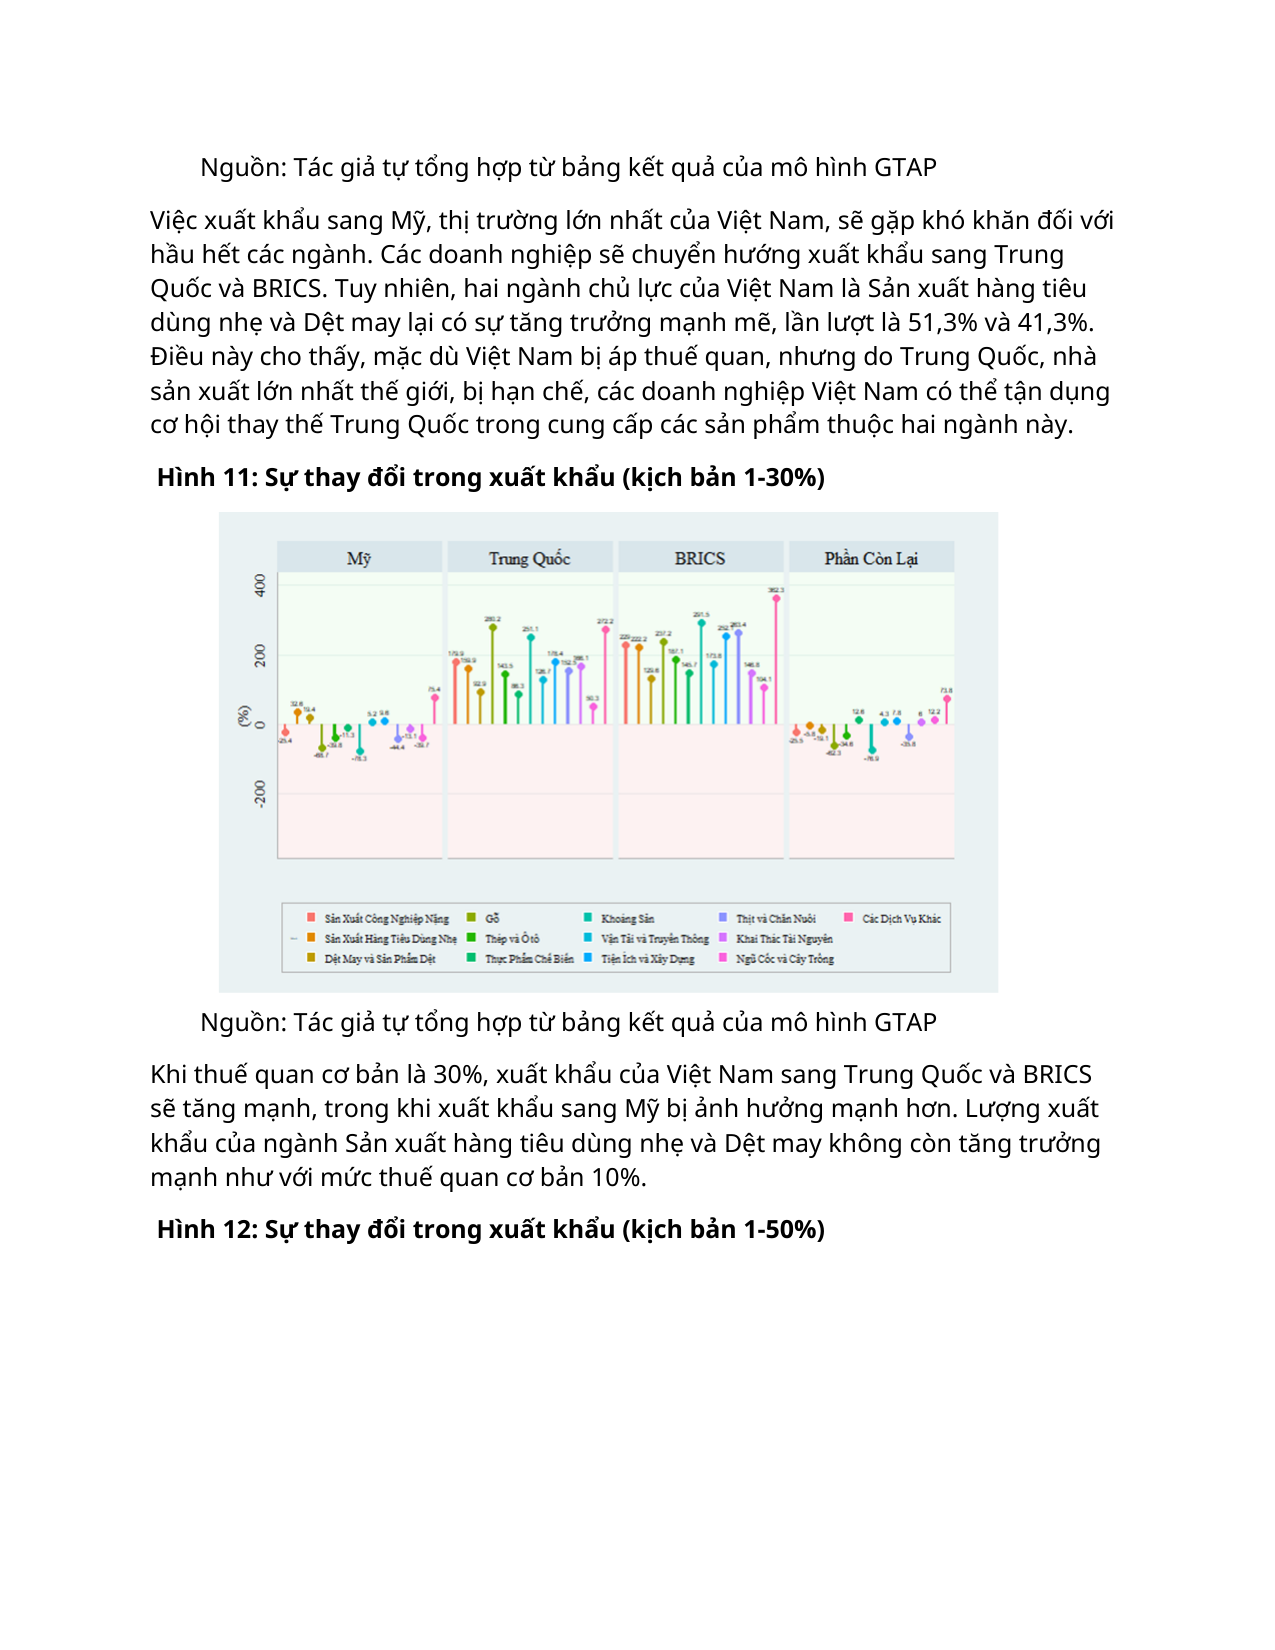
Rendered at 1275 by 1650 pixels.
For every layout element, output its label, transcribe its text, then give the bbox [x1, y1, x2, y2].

text Việc xuất khẩu sang Mỹ, thị trường lớn nhất của Việt Nam, sẽ gặp khó khăn đối với hầu hết các ngành. Các doanh nghiệp sẽ chuyển hướng xuất khẩu sang Trung Quốc và BRICS. Tuy nhiên, hai ngành chủ lực của Việt Nam là Sản xuất hàng tiêu dùng nhẹ và Dệt may lại có sự tăng trưởng mạnh mẽ, lần lượt là 51,3% và 41,3%. Điều này cho thấy, mặc dù Việt Nam bị áp thuế quan, nhưng do Trung Quốc, nhà sản xuất lớn nhất thế giới, bị hạn chế, các doanh nghiệp Việt Nam có thể tận dụng cơ hội thay thế Trung Quốc trong cung cấp các sản phẩm thuộc hai ngành này. [150, 203, 1125, 441]
picture [218, 512, 999, 994]
text Nguồn: Tác giả tự tổng hợp từ bảng kết quả của mô hình GTAP [200, 150, 1075, 184]
text Khi thuế quan cơ bản là 30%, xuất khẩu của Việt Nam sang Trung Quốc và BRICS sẽ tăng mạnh, trong khi xuất khẩu sang Mỹ bị ảnh hưởng mạnh hơn. Lượng xuất khẩu của ngành Sản xuất hàng tiêu dùng nhẹ và Dệt may không còn tăng trưởng mạnh như với mức thuế quan cơ bản 10%. [150, 1057, 1125, 1193]
text Hình 12: Sự thay đổi trong xuất khẩu (kịch bản 1-50%) [150, 1212, 1125, 1246]
text Hình 11: Sự thay đổi trong xuất khẩu (kịch bản 1-30%) [150, 460, 1125, 494]
text Nguồn: Tác giả tự tổng hợp từ bảng kết quả của mô hình GTAP [200, 1004, 1075, 1038]
